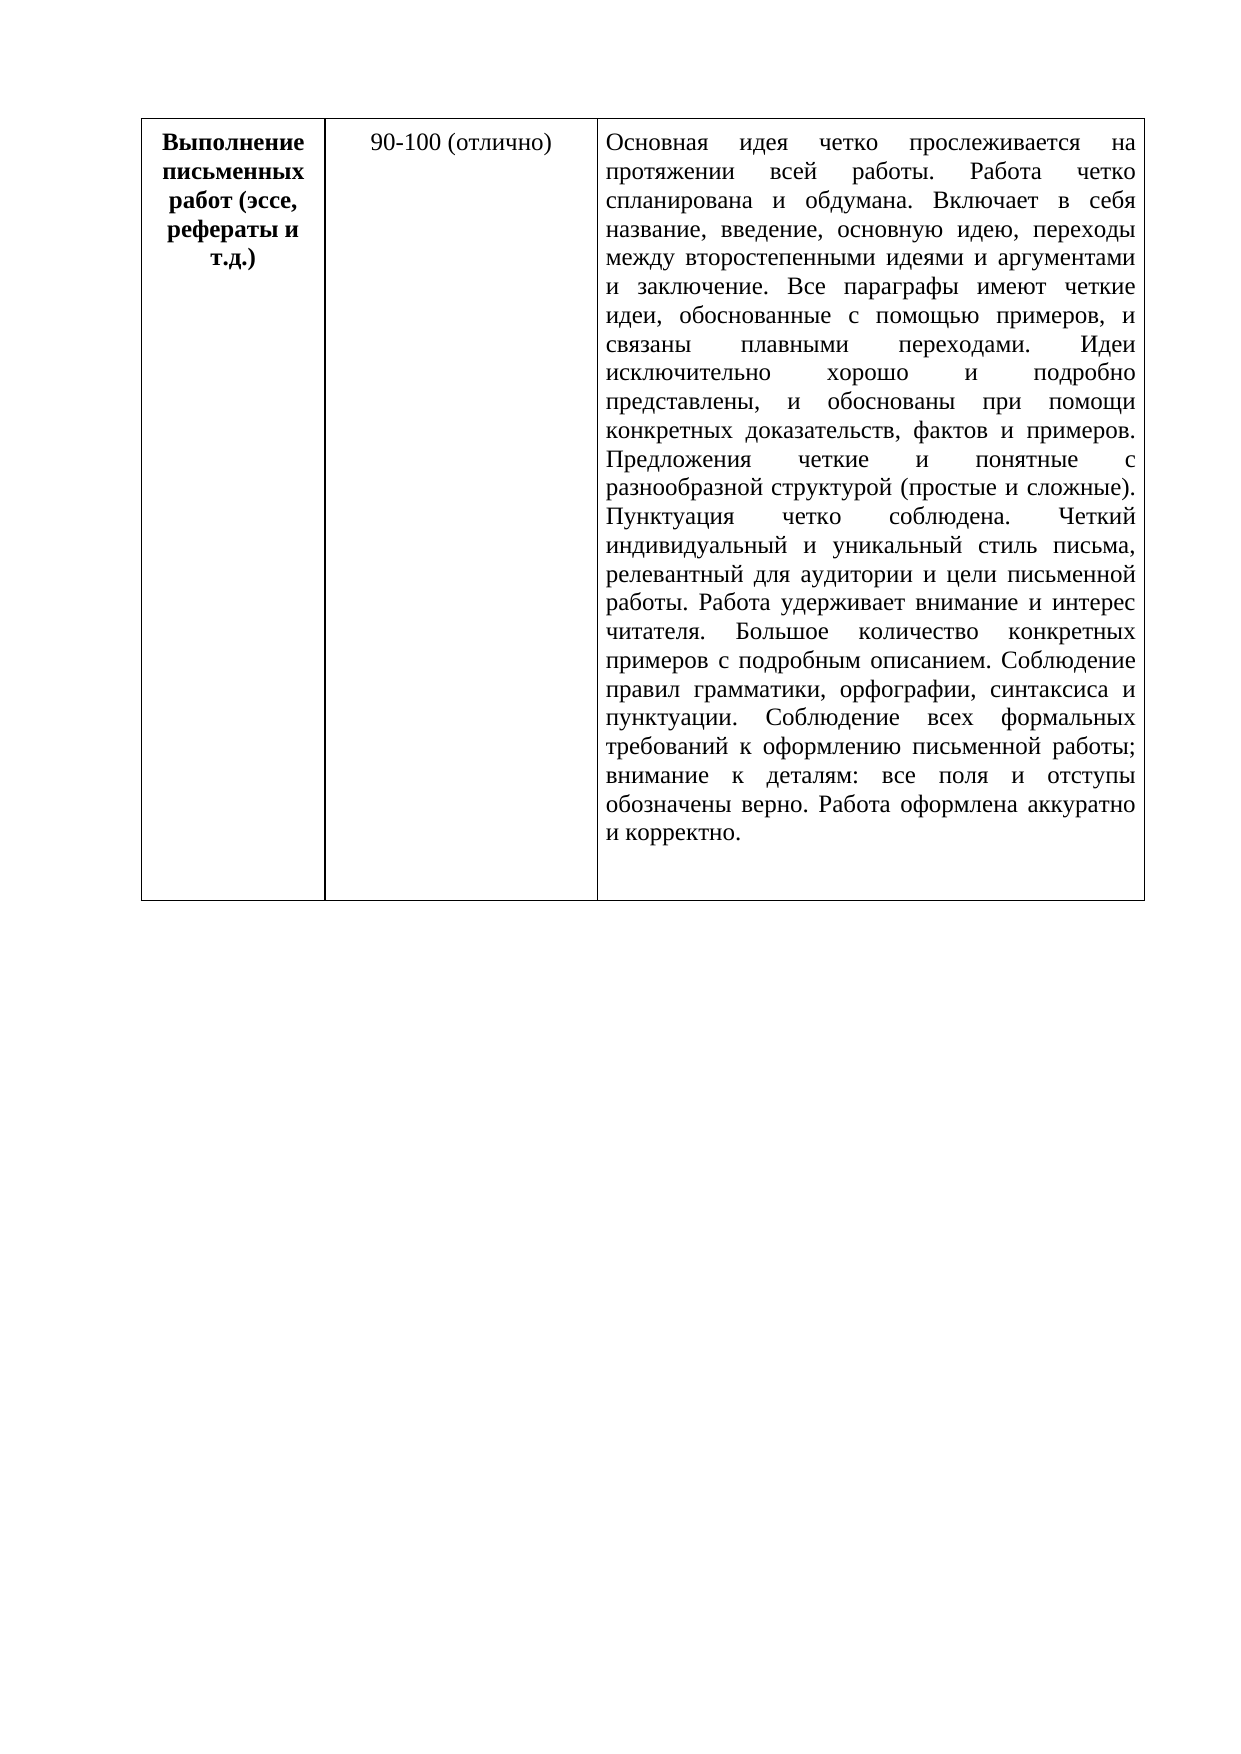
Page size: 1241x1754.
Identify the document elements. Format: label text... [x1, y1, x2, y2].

table_cell Основная идея четко прослеживается на протяжении всей работы. Работа четко спланирована и обдумана. Включает в себя название, введение, основную идею, переходы между второстепенными идеями и аргументами и заключение. Все параграфы имеют четкие идеи, обоснованные с помощью примеров, и связаны плавными переходами. Идеи исключительно хорошо и подробно представлены, и обоснованы при помощи конкретных доказательств, фактов и примеров. Предложения четкие и понятные с разнообразной структурой (простые и сложные). Пунктуация четко соблюдена. Четкий индивидуальный и уникальный стиль письма, релевантный для аудитории и цели письменной работы. Работа удерживает внимание и интерес читателя. Большое количество конкретных примеров с подробным описанием. Соблюдение правил грамматики, орфографии, синтаксиса и пунктуации. Соблюдение всех формальных требований к оформлению письменной работы; внимание к деталям: все поля и отступы обозначены верно. Работа оформлена аккуратно и корректно. [598, 119, 1144, 900]
table_cell Выполнение письменных работ (эссе, рефераты и т.д.) [142, 119, 324, 900]
table_cell 90-100 (отлично) [326, 119, 597, 900]
